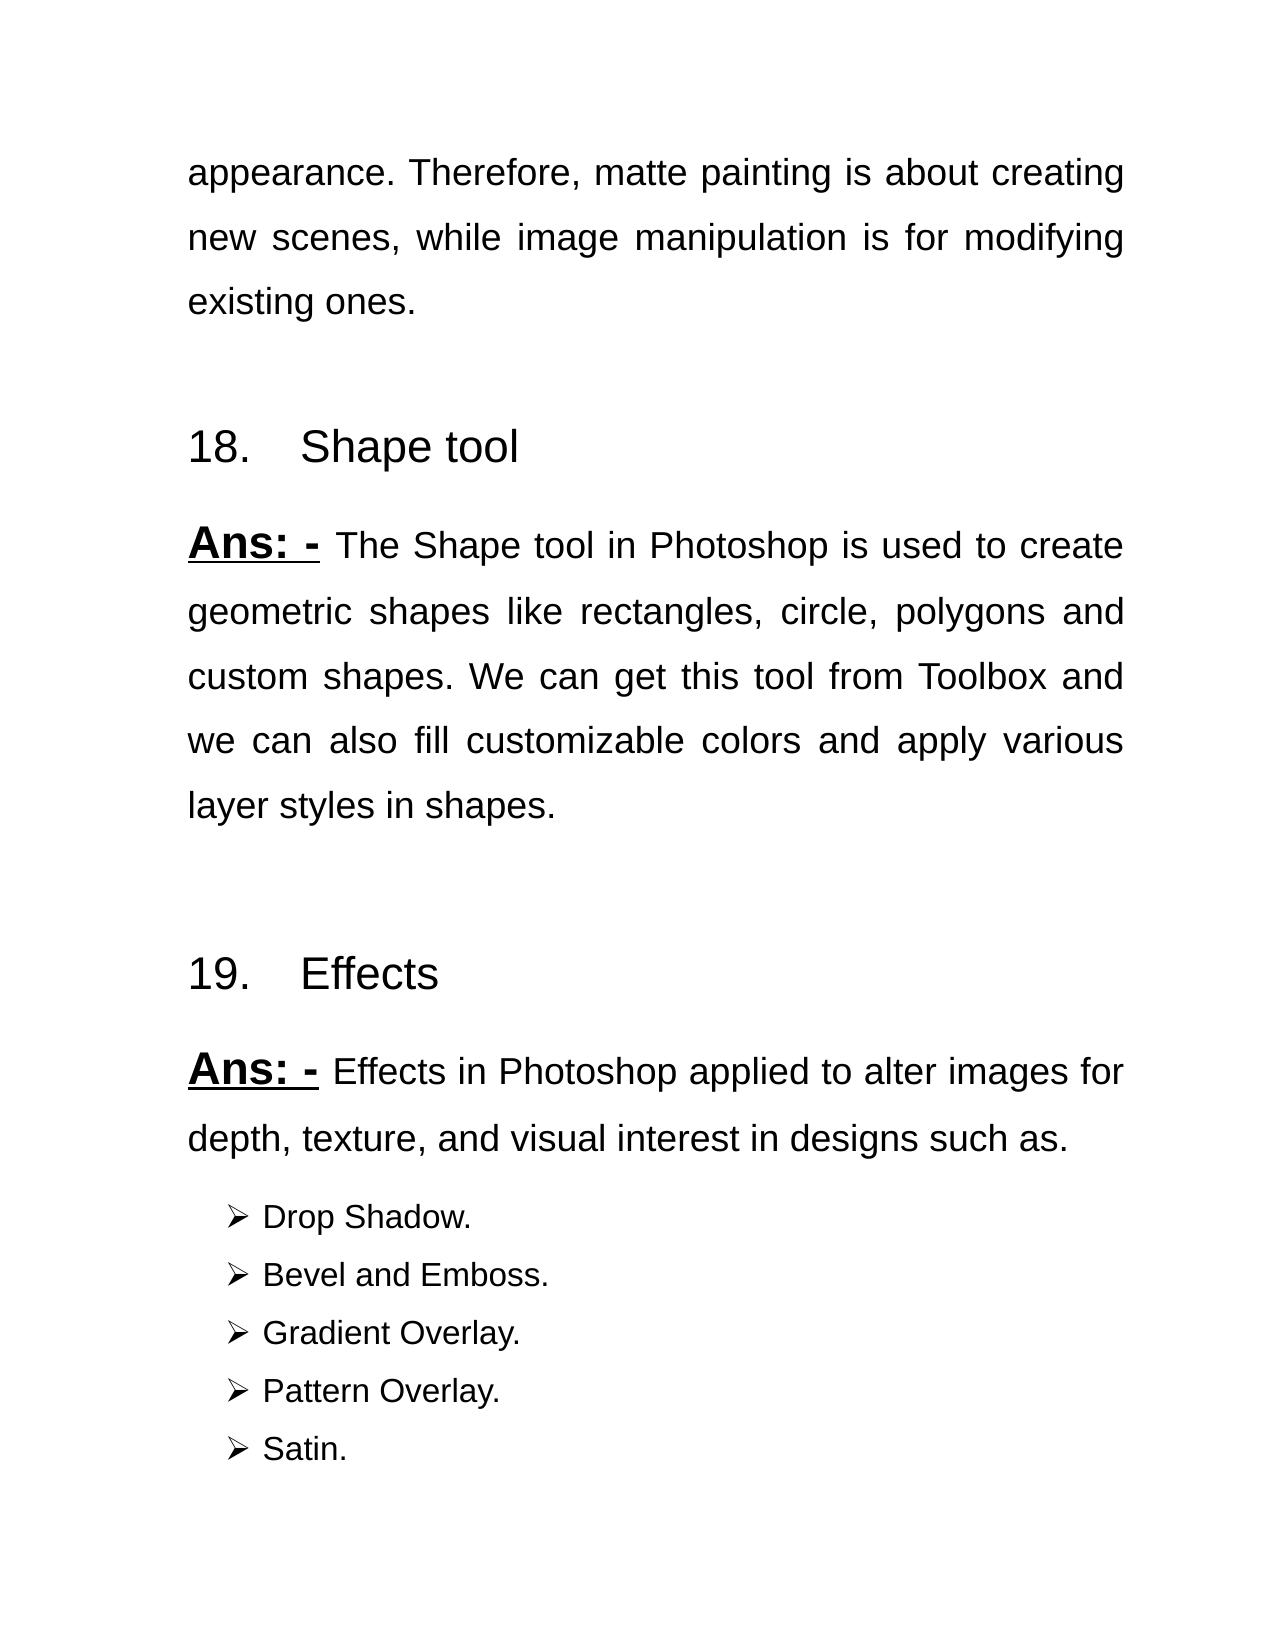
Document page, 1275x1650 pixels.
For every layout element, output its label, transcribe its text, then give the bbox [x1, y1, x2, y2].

list Bevel and Emboss. [225, 1255, 1125, 1294]
text Ans: - The Shape tool in Photoshop is used to create geometric shapes like rectangles, circle, polygons and custom shapes. We can get this tool from Toolbox and we can also fill customizable colors and apply various layer styles in shapes. [187, 515, 1125, 827]
list Pattern Overlay. [225, 1371, 1125, 1409]
list Drop Shadow. [225, 1197, 1125, 1236]
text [187, 150, 1125, 322]
list Gradient Overlay. [225, 1313, 1125, 1352]
list Shape tool [187, 419, 1125, 472]
list Effects [187, 946, 1125, 999]
text Ans: - Effects in Photoshop applied to alter images for depth, texture, and visual interest in designs such as. [187, 1042, 1125, 1159]
list Satin. [225, 1429, 1125, 1467]
